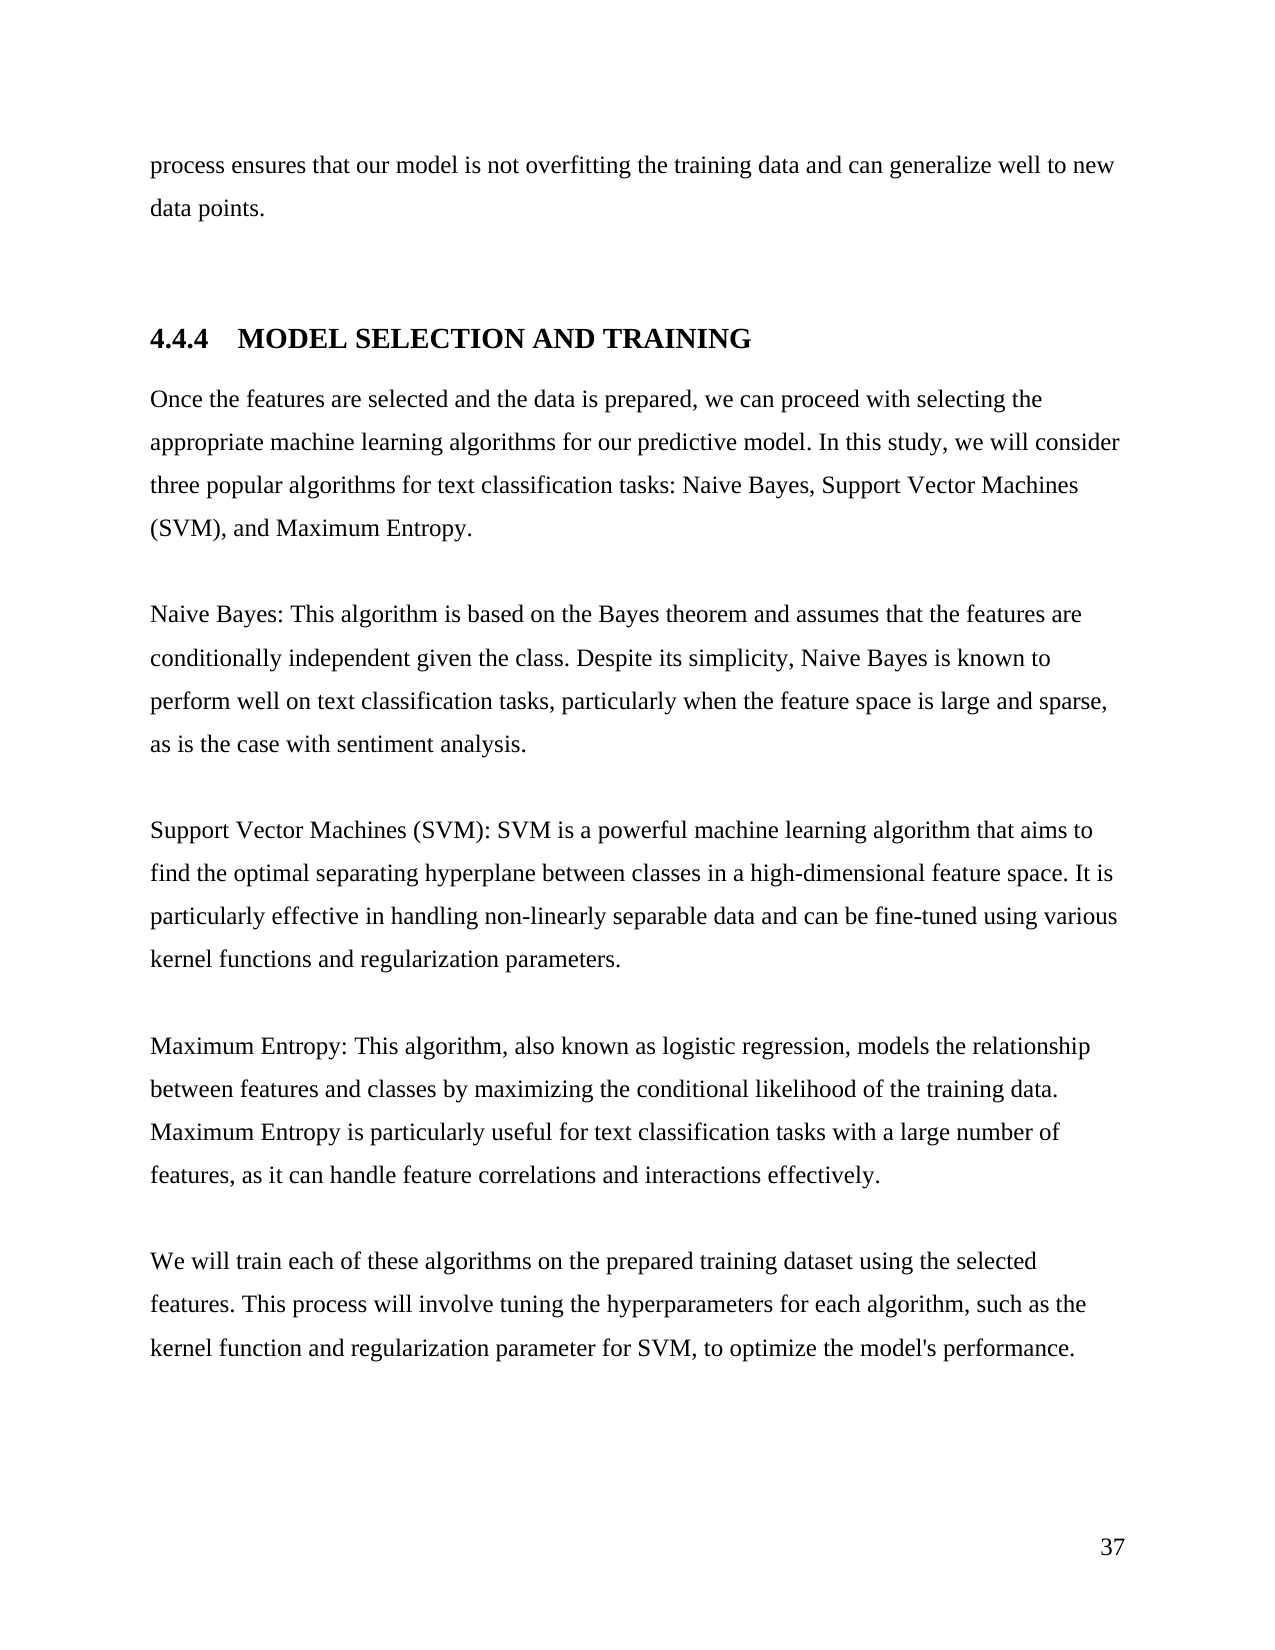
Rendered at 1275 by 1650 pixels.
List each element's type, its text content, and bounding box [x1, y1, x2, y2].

text Once the features are selected and the data is prepared, we can proceed with selecting the appropriate machine learning algorithms for our predictive model. In this study, we will consider three popular algorithms for text classification tasks: Naive Bayes, Support Vector Machines (SVM), and Maximum Entropy. [150, 384, 1125, 542]
subtitle 4.4.4 MODEL SELECTION AND TRAINING [150, 321, 1125, 354]
text Support Vector Machines (SVM): SVM is a powerful machine learning algorithm that aims to find the optimal separating hyperplane between classes in a high-dimensional feature space. It is particularly effective in handling non-linearly separable data and can be fine-tuned using various kernel functions and regularization parameters. [150, 815, 1125, 973]
text Maximum Entropy: This algorithm, also known as logistic regression, models the relationship between features and classes by maximizing the conditional likelihood of the training data. Maximum Entropy is particularly useful for text classification tasks with a large number of features, as it can handle feature correlations and interactions effectively. [150, 1031, 1125, 1189]
text Naive Bayes: This algorithm is based on the Bayes theorem and assumes that the features are conditionally independent given the class. Despite its simplicity, Naive Bayes is known to perform well on text classification tasks, particularly when the feature space is large and sparse, as is the case with sentiment analysis. [150, 599, 1125, 758]
text We will train each of these algorithms on the prepared training dataset using the selected features. This process will involve tuning the hyperparameters for each algorithm, such as the kernel function and regularization parameter for SVM, to optimize the model's performance. [150, 1246, 1125, 1361]
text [150, 150, 1125, 222]
